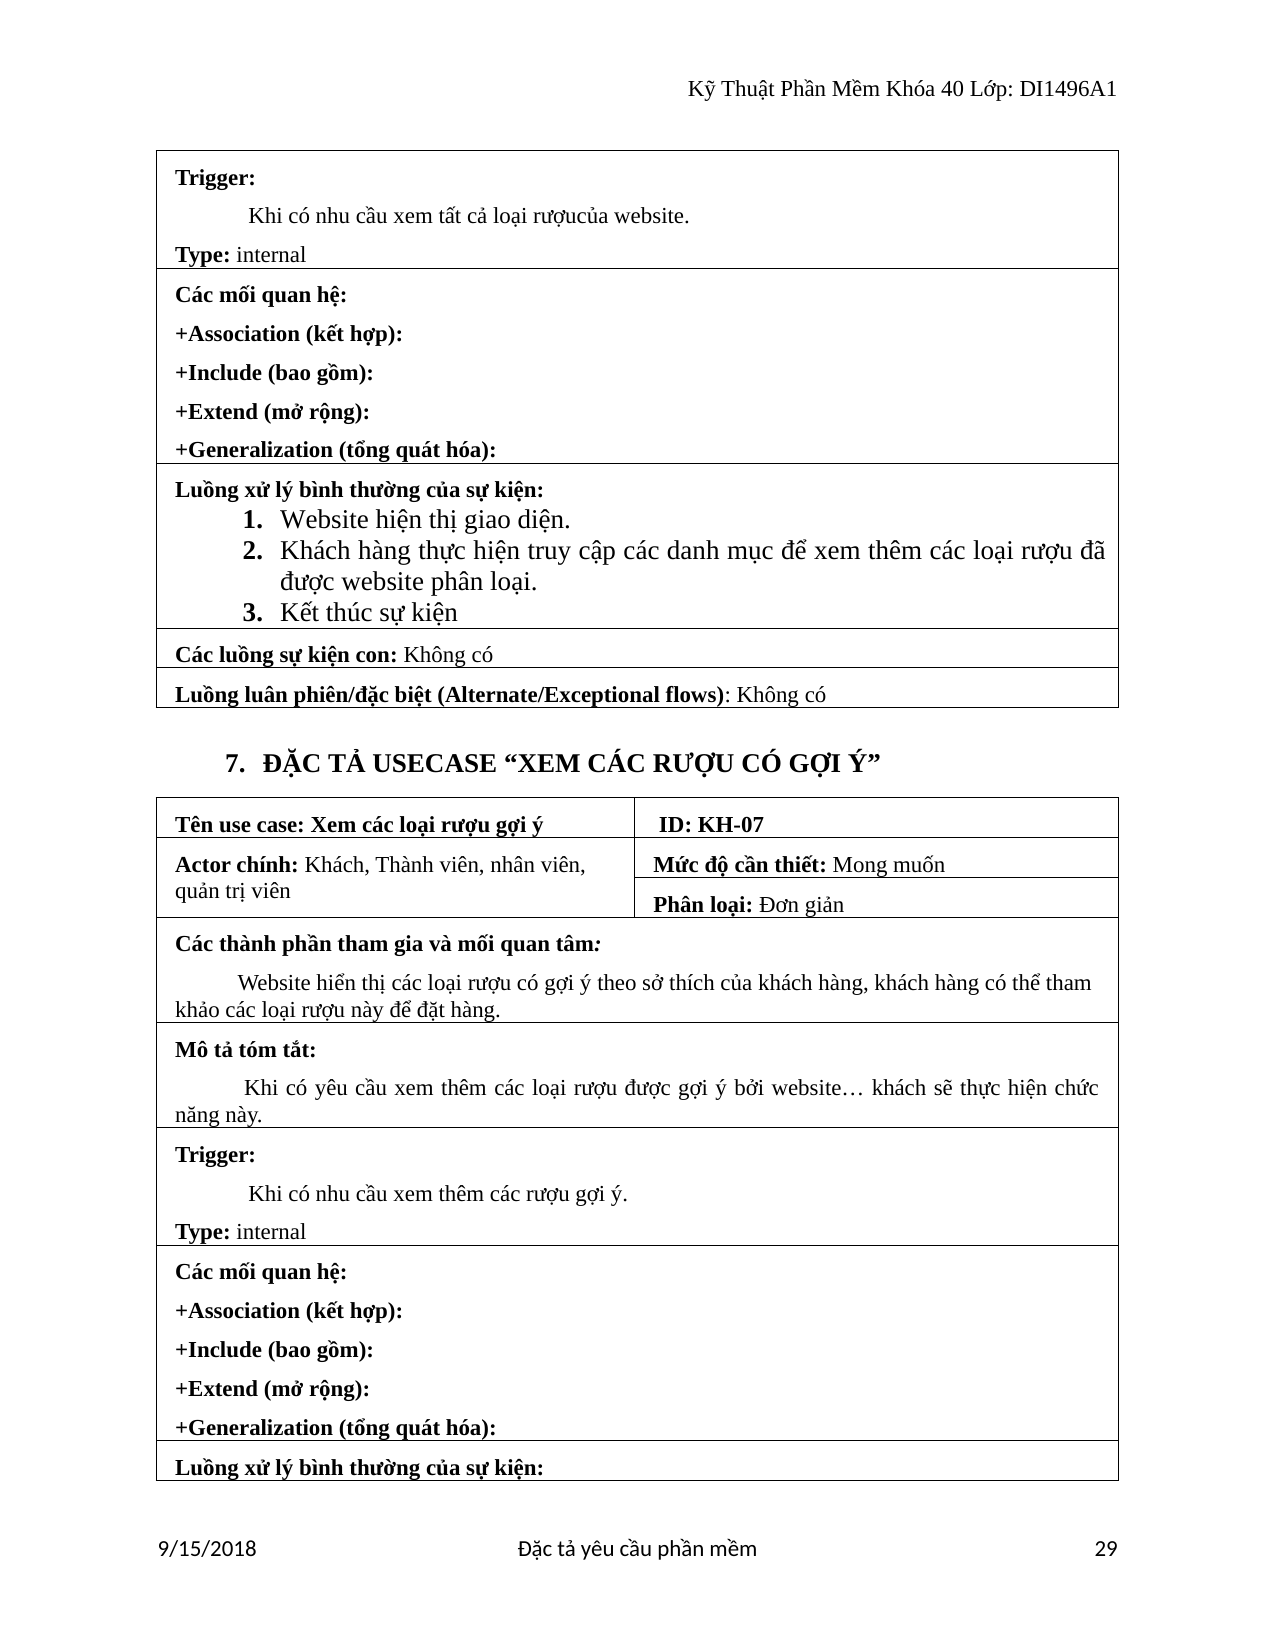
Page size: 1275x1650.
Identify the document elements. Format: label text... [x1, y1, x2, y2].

table_cell Các thành phần tham gia và mối quan tâm: Website hiển thị các loại rượu có gợi ý theo sở thích của khách hàng, khách hàng có thể tham khảo các loại rượu này để đặt hàng. [157, 918, 1118, 1022]
table_cell Các mối quan hệ: +Association (kết hợp): +Include (bao gồm): +Extend (mở rộng): +Generalization (tổng quát hóa): [157, 1246, 1118, 1440]
table_header Tên use case: Xem các loại rượu gợi ý [157, 798, 634, 837]
table_cell Trigger: Khi có nhu cầu xem thêm các rượu gợi ý. Type: internal [157, 1128, 1118, 1245]
table_cell Mức độ cần thiết: Mong muốn [635, 838, 1118, 877]
list ĐẶC TẢ USECASE “XEM CÁC RƯỢU CÓ GỢI Ý” [225, 747, 1125, 778]
table_cell Các luồng sự kiện con: Không có [157, 629, 1118, 667]
table_cell Trigger: Khi có nhu cầu xem tất cả loại rượucủa website. Type: internal [157, 151, 1118, 268]
table_cell Luồng luân phiên/đặc biệt (Alternate/Exceptional flows): Không có [157, 668, 1118, 707]
table_cell Các mối quan hệ: +Association (kết hợp): +Include (bao gồm): +Extend (mở rộng): +Generalization (tổng quát hóa): [157, 269, 1118, 463]
table_cell Phân loại: Đơn giản [635, 878, 1118, 917]
table_header ID: KH-07 [635, 798, 1118, 837]
table_cell Actor chính: Khách, Thành viên, nhân viên, quản trị viên [157, 838, 634, 917]
table_cell Mô tả tóm tắt: Khi có yêu cầu xem thêm các loại rượu được gợi ý bởi website… khách sẽ thực hiện chức năng này. [157, 1023, 1118, 1127]
table_cell Luồng xử lý bình thường của sự kiện: Website hiện thị giao diện. Khách hàng thực hiện truy cập các danh mục để xem thêm các loại rượu đã được website phân loại. Kết thúc sự kiện [157, 464, 1118, 627]
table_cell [157, 1441, 1118, 1480]
